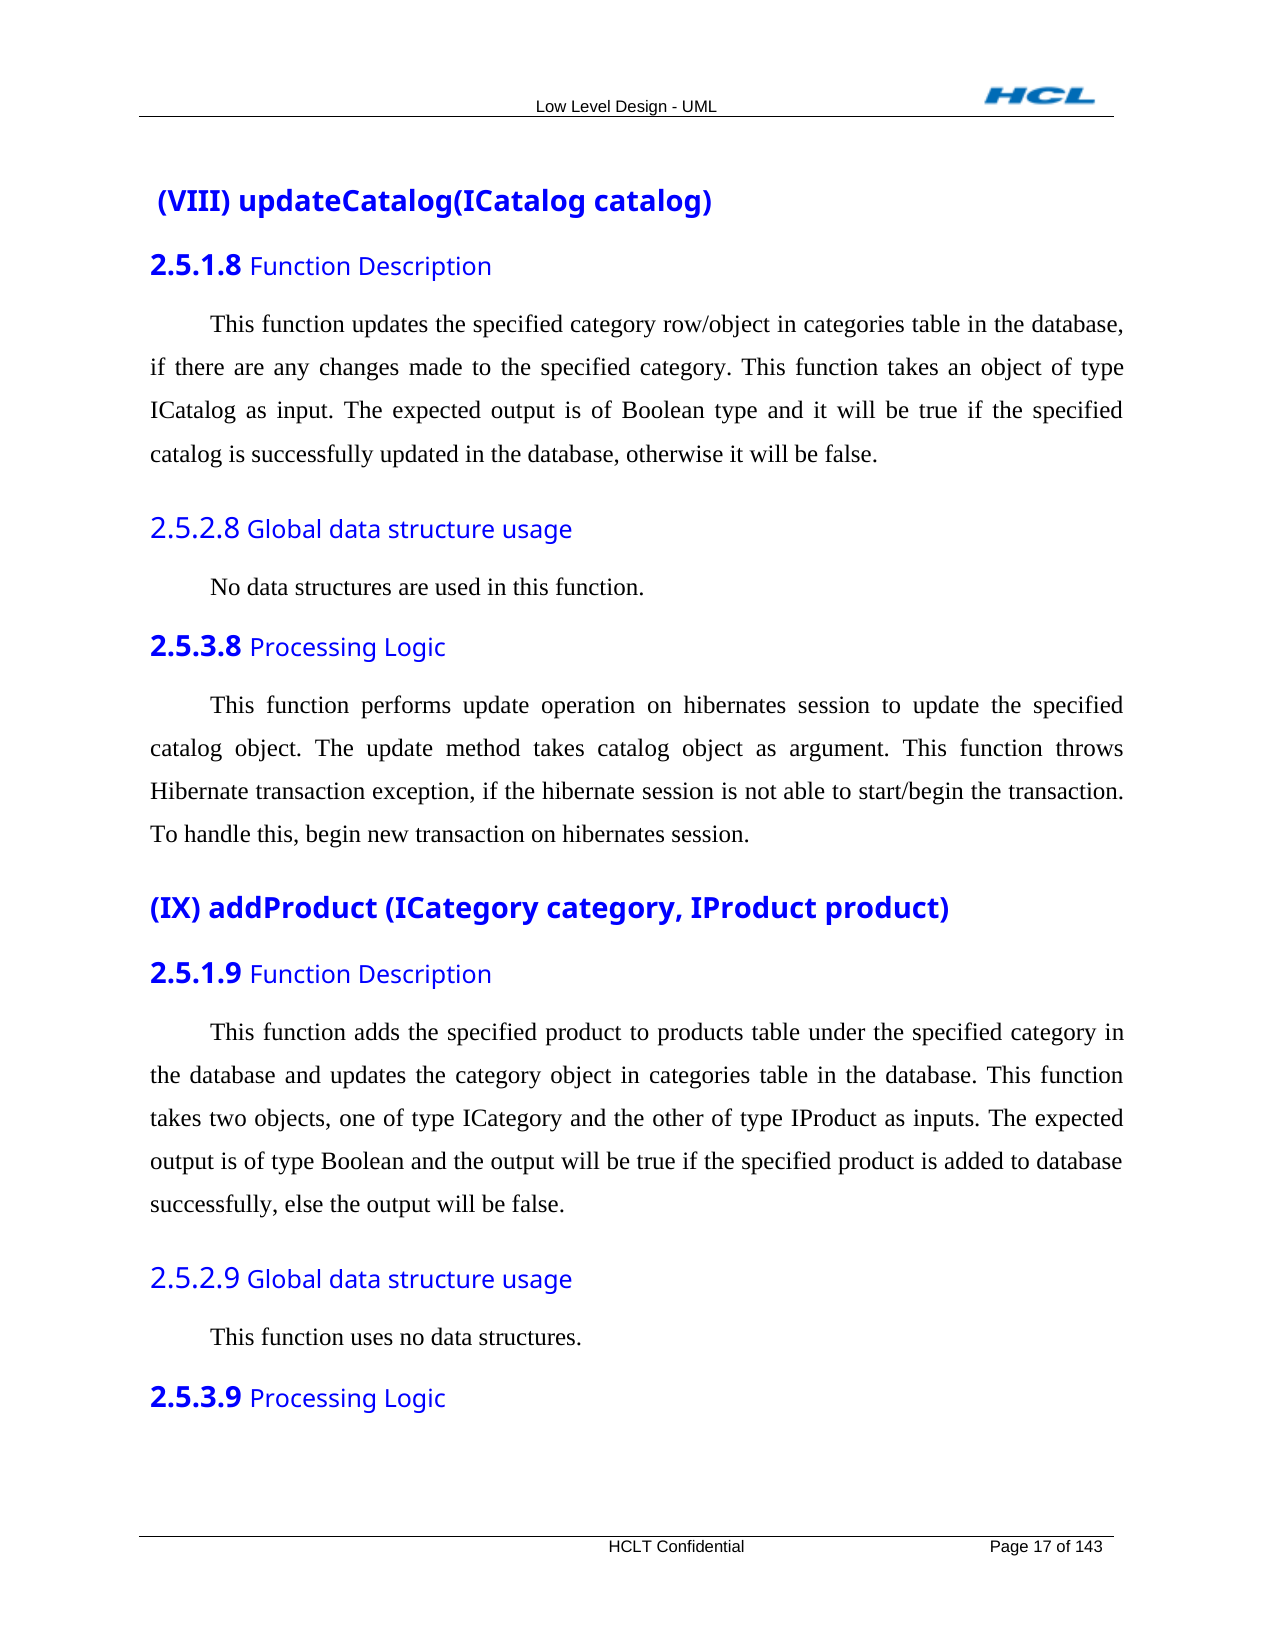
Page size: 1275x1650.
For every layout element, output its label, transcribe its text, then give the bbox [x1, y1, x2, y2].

subtitle No data structures are used in this function. [210, 572, 1125, 600]
subtitle (IX) addProduct (ICategory category, IProduct product) [150, 887, 1125, 927]
subtitle 2.5.1.8 Function Description [150, 245, 1125, 284]
subtitle 2.5.2.9 Global data structure usage [150, 1257, 1125, 1297]
text This function performs update operation on hibernates session to update the specified catalog object. The update method takes catalog object as argument. This function throws Hibernate transaction exception, if the hibernate session is not able to start/begin the transaction. To handle this, begin new transaction on hibernates session. [150, 690, 1125, 848]
subtitle This function uses no data structures. [210, 1322, 1125, 1351]
subtitle 2.5.1.9 Function Description [150, 952, 1125, 992]
subtitle (VIII) updateCatalog(ICatalog catalog) [150, 180, 1125, 220]
text This function adds the specified product to products table under the specified category in the database and updates the category object in categories table in the database. This function takes two objects, one of type ICategory and the other of type IProduct as inputs. The expected output is of type Boolean and the output will be true if the specified product is added to database successfully, else the output will be false. [150, 1017, 1125, 1218]
text This function updates the specified category row/object in categories table in the database, if there are any changes made to the specified category. This function takes an object of type ICatalog as input. The expected output is of Boolean type and it will be true if the specified catalog is successfully updated in the database, otherwise it will be false. [150, 309, 1125, 467]
subtitle 2.5.3.8 Processing Logic [150, 625, 1125, 665]
picture [977, 74, 1103, 116]
subtitle 2.5.3.9 Processing Logic [150, 1376, 1125, 1416]
subtitle 2.5.2.8 Global data structure usage [150, 507, 1125, 547]
